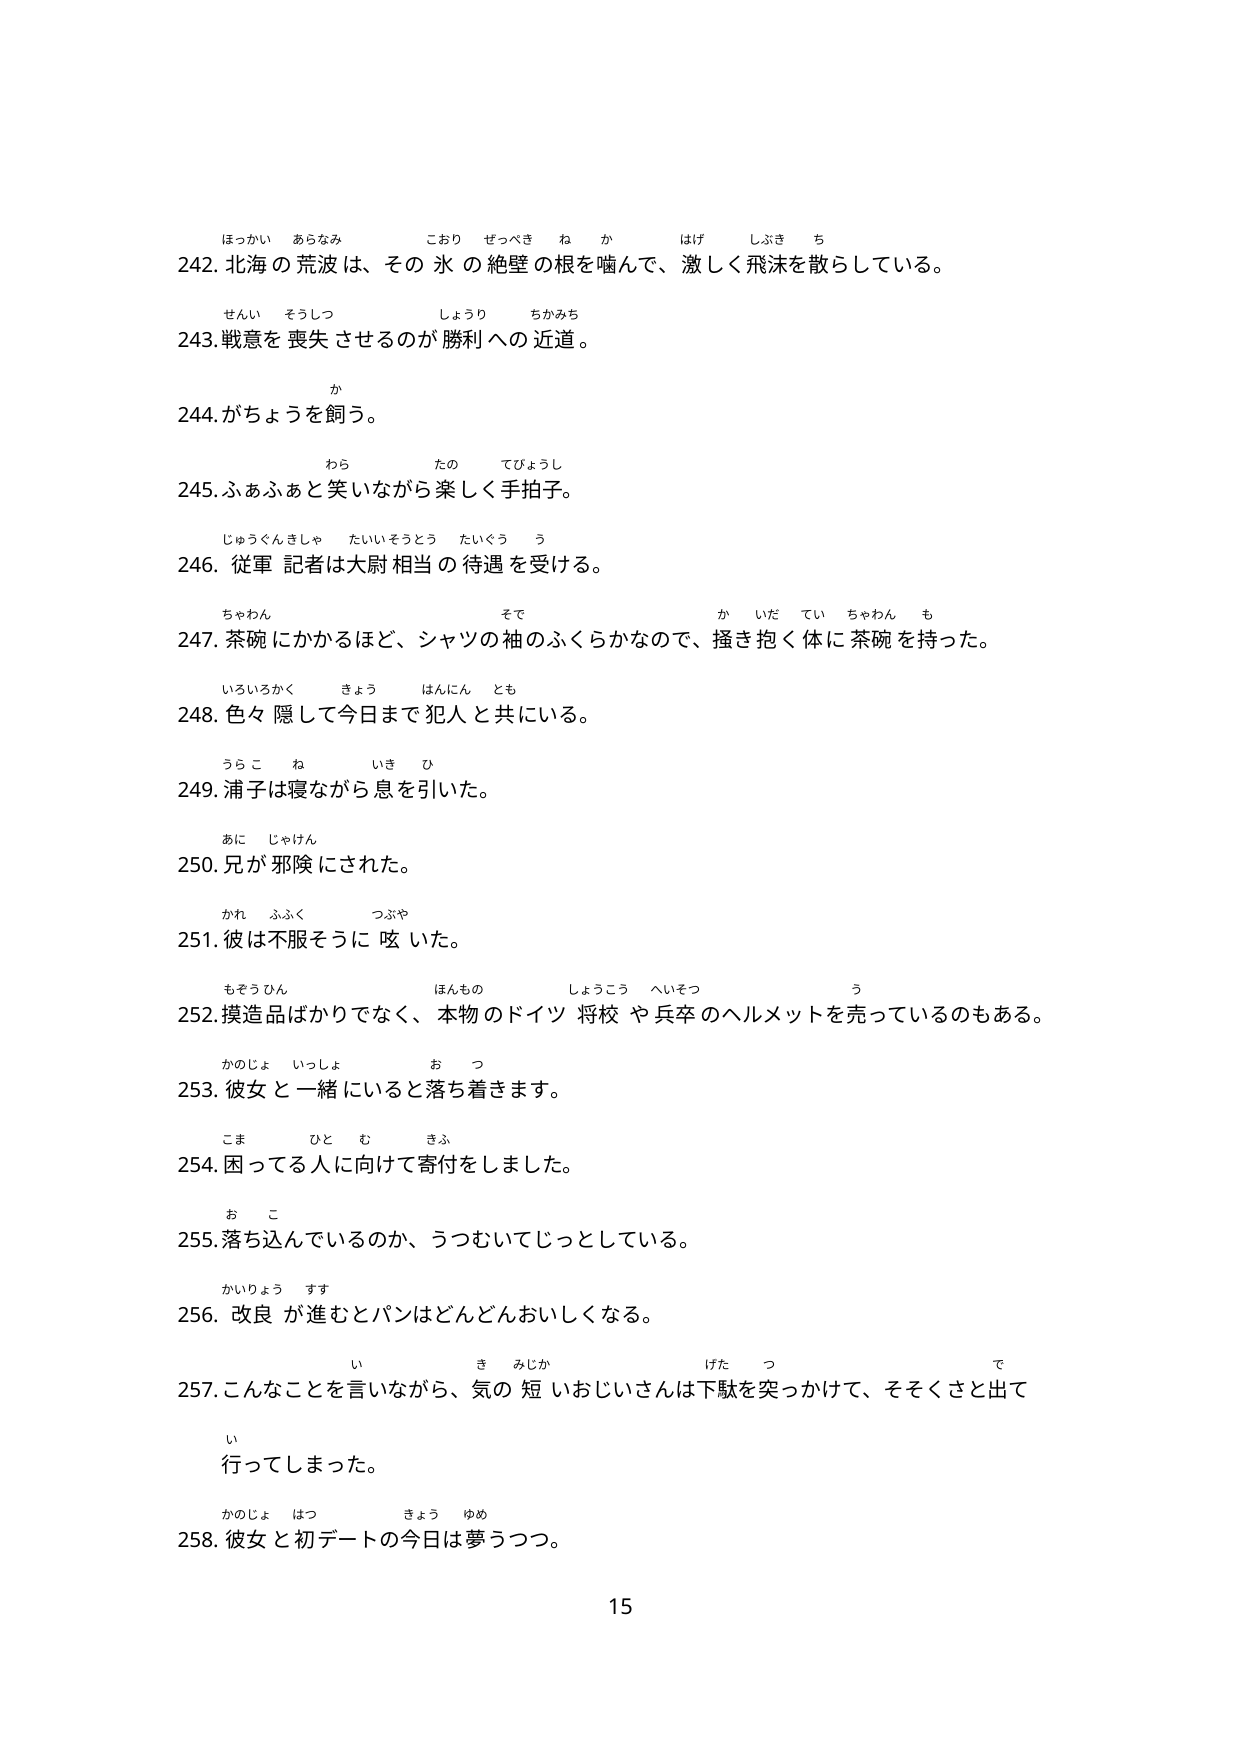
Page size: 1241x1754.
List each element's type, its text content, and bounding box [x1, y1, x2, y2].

list がむとパンはどんどんおいしくなる。 [177, 1267, 1063, 1342]
list ちんでいるのか、うつむいてじっとしている。 [177, 1192, 1063, 1267]
list にかかるほど、シャツののふくらかなので、きくにをった。 [177, 592, 1063, 667]
list ばかりでなく、のドイツやのヘルメットをっているのもある。 [177, 967, 1063, 1042]
list はながらをいた。 [177, 742, 1063, 817]
list こんなことをいながら、のいおじいさんはをっかけて、そそくさとてってしまった。 [177, 1342, 1063, 1492]
list のは、そのののをんで、しくをらしている。 [177, 217, 1063, 292]
list してまでとにいる。 [177, 667, 1063, 742]
list をさせるのがへの。 [177, 292, 1063, 367]
list とにいるとちきます。 [177, 1042, 1063, 1117]
list ってるにけてをしました。 [177, 1117, 1063, 1192]
list はのをける。 [177, 517, 1063, 592]
list はそうにいた。 [177, 892, 1063, 967]
list とデートのはうつつ。 [177, 1492, 1063, 1567]
list がちょうをう。 [177, 367, 1063, 442]
list がにされた。 [177, 817, 1063, 892]
list ふぁふぁといながらしく。 [177, 442, 1063, 517]
